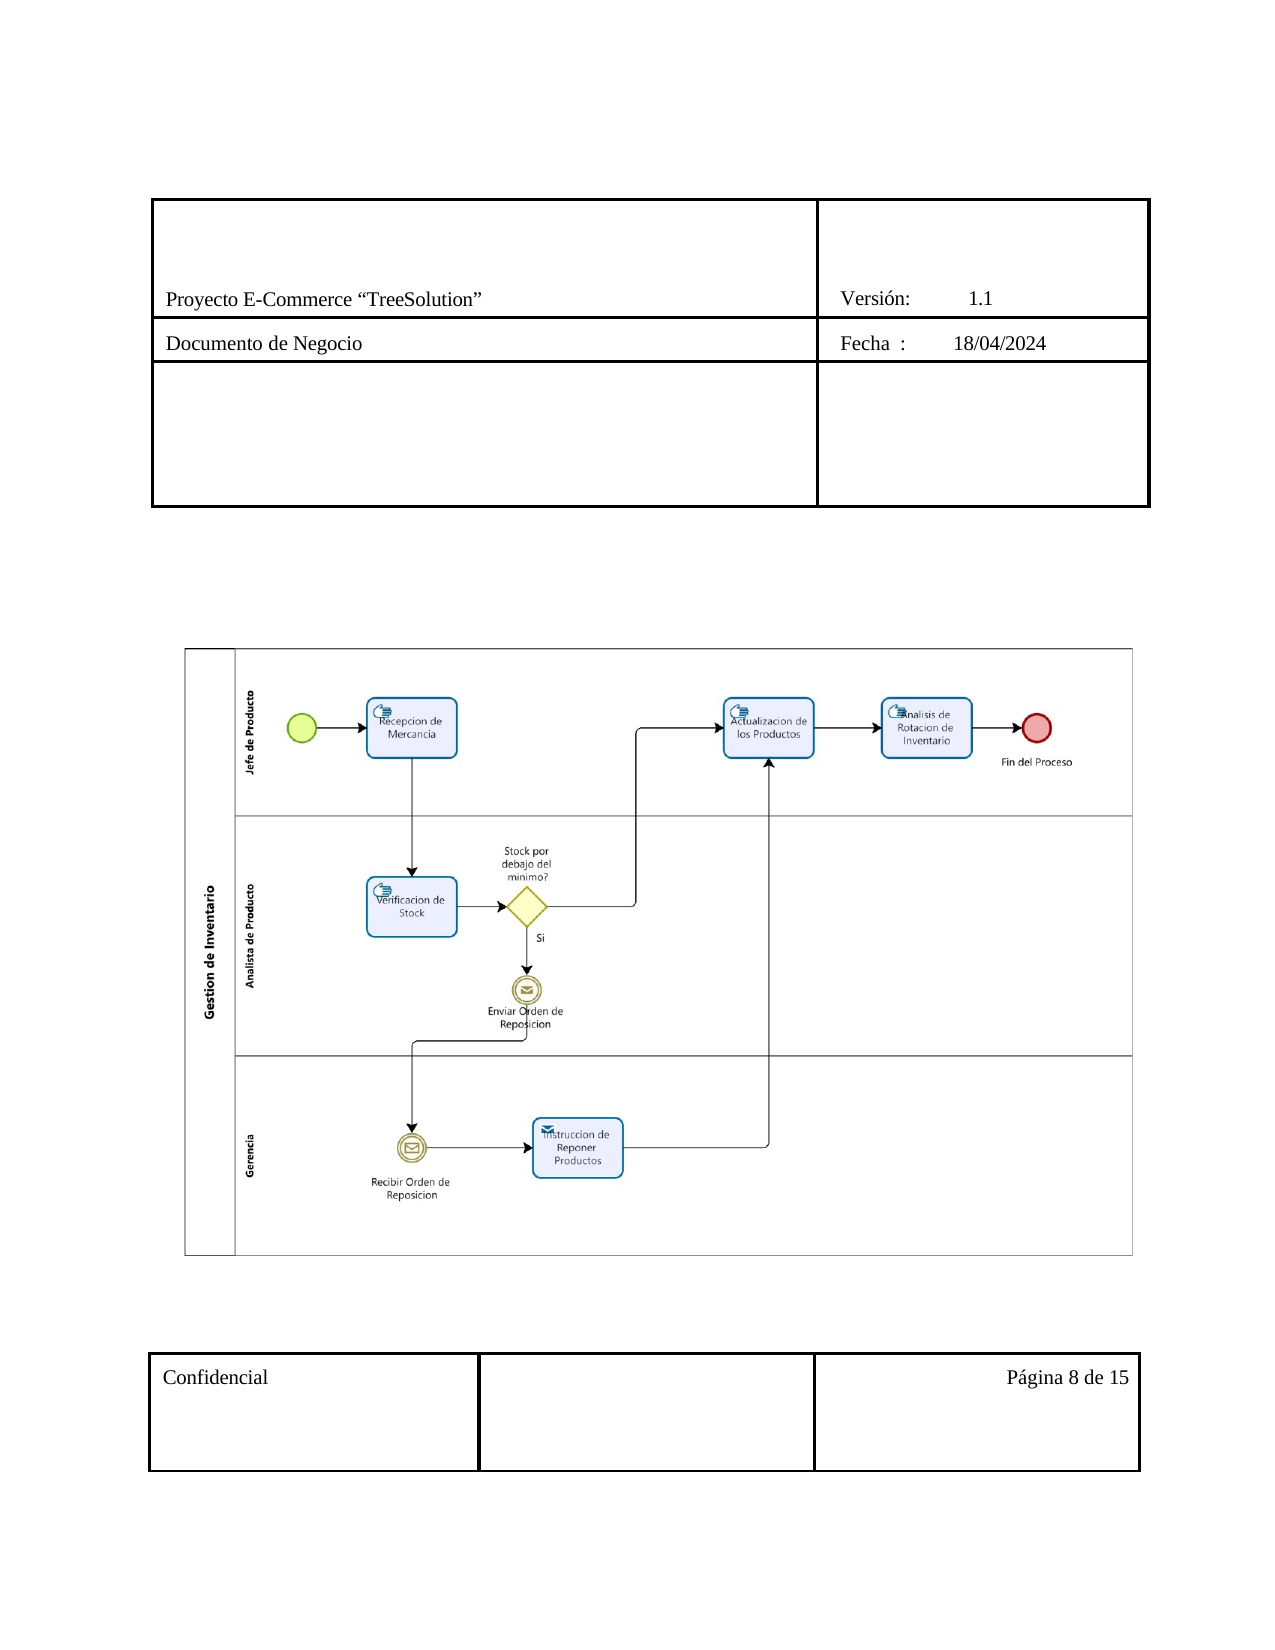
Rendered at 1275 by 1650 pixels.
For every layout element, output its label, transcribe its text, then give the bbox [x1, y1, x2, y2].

table_cell [154, 363, 816, 505]
table_header Versión: 1.1 [819, 201, 1147, 316]
table_header Proyecto E-Commerce “TreeSolution” [154, 201, 816, 316]
table_cell Documento de Negocio [154, 319, 816, 360]
table_cell [819, 363, 1147, 505]
picture [184, 648, 1133, 1256]
table_cell Fecha : 18/04/2024 [819, 319, 1147, 360]
